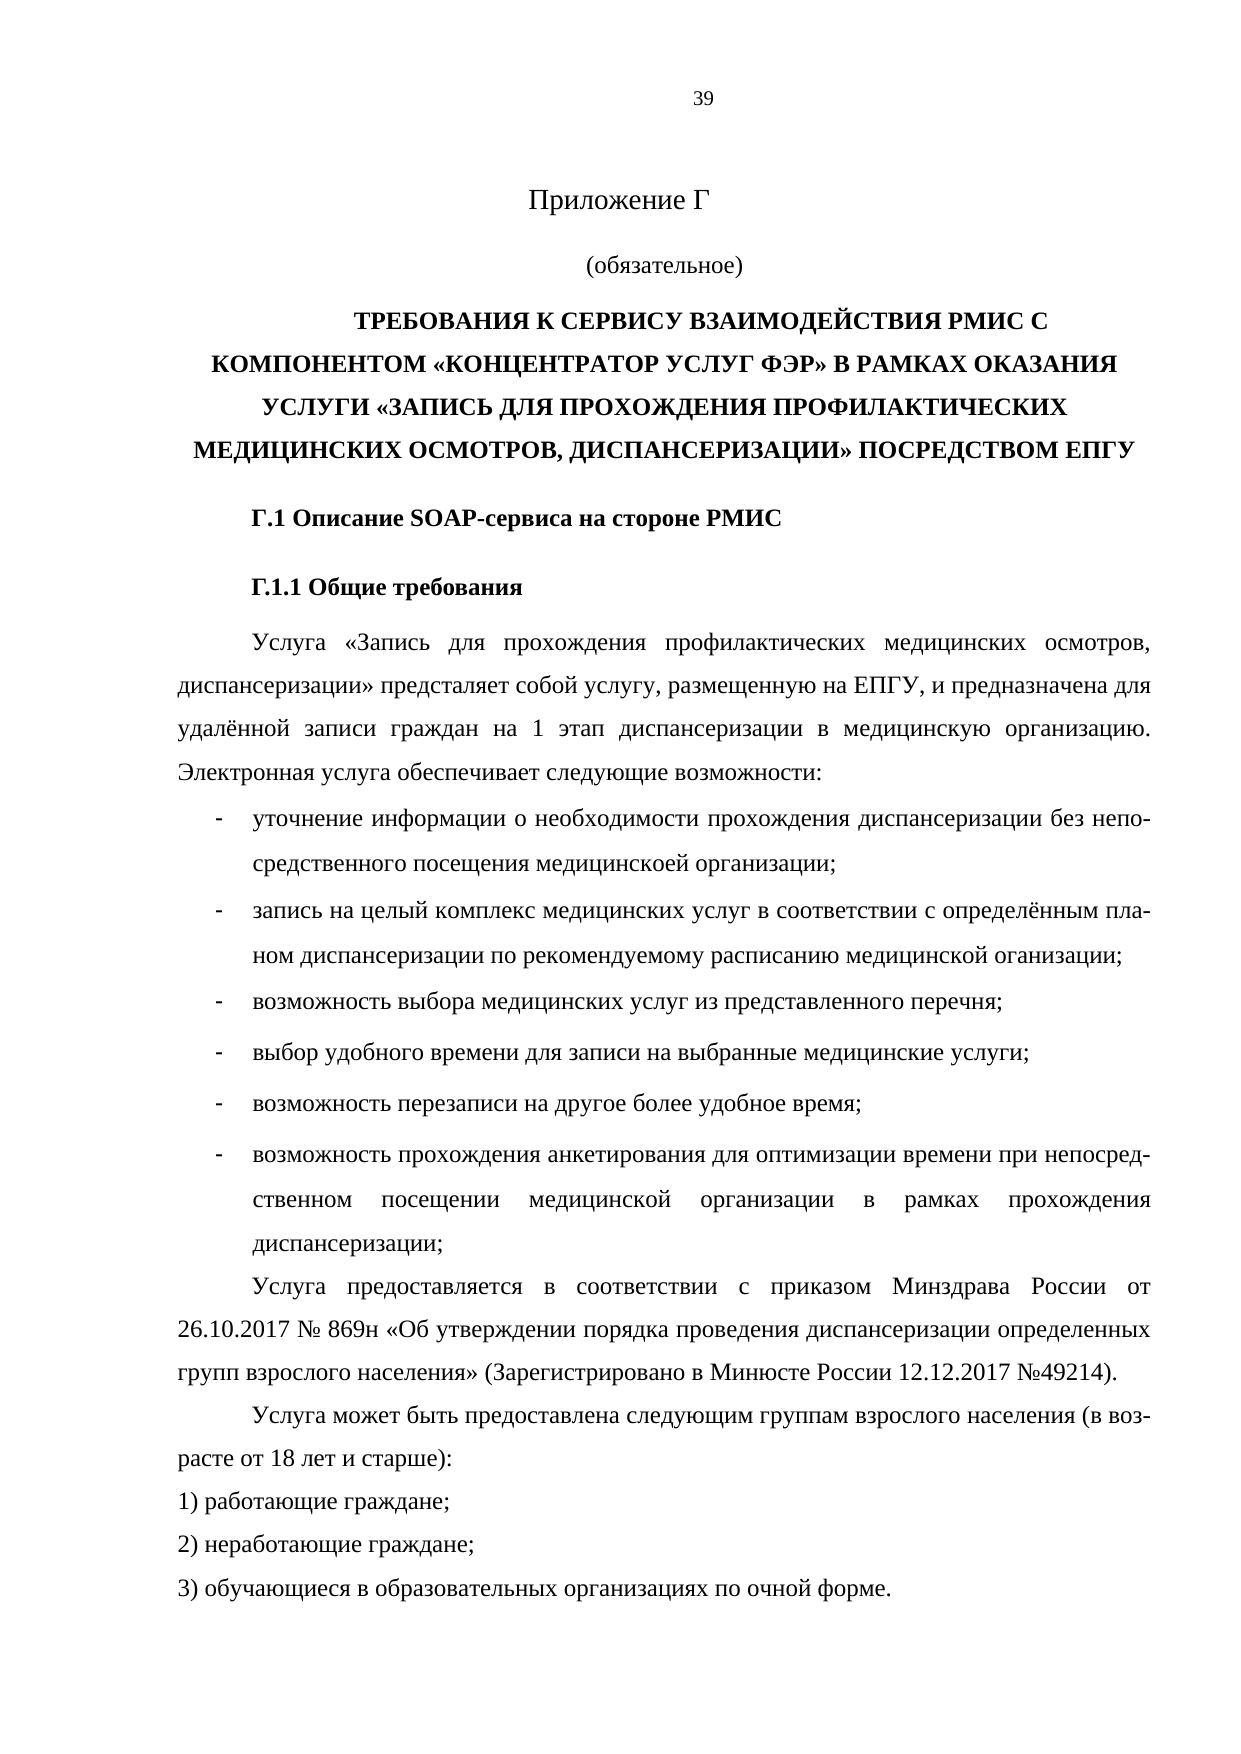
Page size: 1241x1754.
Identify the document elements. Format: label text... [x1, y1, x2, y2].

text Услуга предоставляется в соответствии с приказом Минздрава России от 26.10.2017 № 869н «Об утверждении порядка проведения диспансеризации определенных групп взрослого населения» (Зарегистрировано в Минюсте России 12.12.2017 №49214). [177, 1271, 1152, 1386]
text 3) обучающиеся в образовательных организациях по очной форме. [177, 1573, 1152, 1601]
text Описание SOAP-сервиса на стороне РМИС [251, 503, 1152, 532]
text ТРЕБОВАНИЯ К СЕРВИСУ ВЗАИМОДЕЙСТВИЯ РМИС С КОМПОНЕНТОМ «КОНЦЕНТРАТОР УСЛУГ ФЭР» В РАМКАХ ОКАЗАНИЯ УСЛУГИ «ЗАПИСЬ ДЛЯ ПРОХОЖДЕНИЯ ПРОФИЛАКТИЧЕСКИХ МЕДИЦИНСКИХ ОСМОТРОВ, ДИСПАНСЕРИЗАЦИИ» ПОСРЕДСТВОМ ЕПГУ [177, 306, 1152, 464]
list запись на целый комплекс медицинских услуг в соответствии с определённым пла-ном диспансеризации по рекомендуемому расписанию медицинской оганизации; [215, 891, 1152, 968]
list возможность перезаписи на другое более удобное время; [215, 1085, 1152, 1119]
text Услуга «Запись для прохождения профилактических медицинских осмотров, диспансеризации» предсталяет собой услугу, размещенную на ЕПГУ, и предназначена для удалённой записи граждан на 1 этап диспансеризации в медицинскую организацию. Электронная услуга обеспечивает следующие возможности: [177, 627, 1152, 785]
text 1) работающие граждане; [177, 1486, 1152, 1515]
list уточнение информации о необходимости прохождения диспансеризации без непо-средственного посещения медицинскоей организации; [215, 800, 1152, 877]
text Услуга может быть предоставлена следующим группам взрослого населения (в воз-расте от 18 лет и старше): [177, 1400, 1152, 1472]
text 2) неработающие граждане; [177, 1529, 1152, 1558]
list возможность выбора медицинских услуг из представленного перечня; [215, 983, 1152, 1017]
text Общие требования [251, 572, 1152, 600]
list возможность прохождения анкетирования для оптимизации времени при непосред-ственном посещении медицинской организации в рамках прохождения диспансеризации; [215, 1136, 1152, 1256]
list выбор удобного времени для записи на выбранные медицинские услуги; [215, 1034, 1152, 1068]
text (обязательное) [177, 250, 1152, 279]
